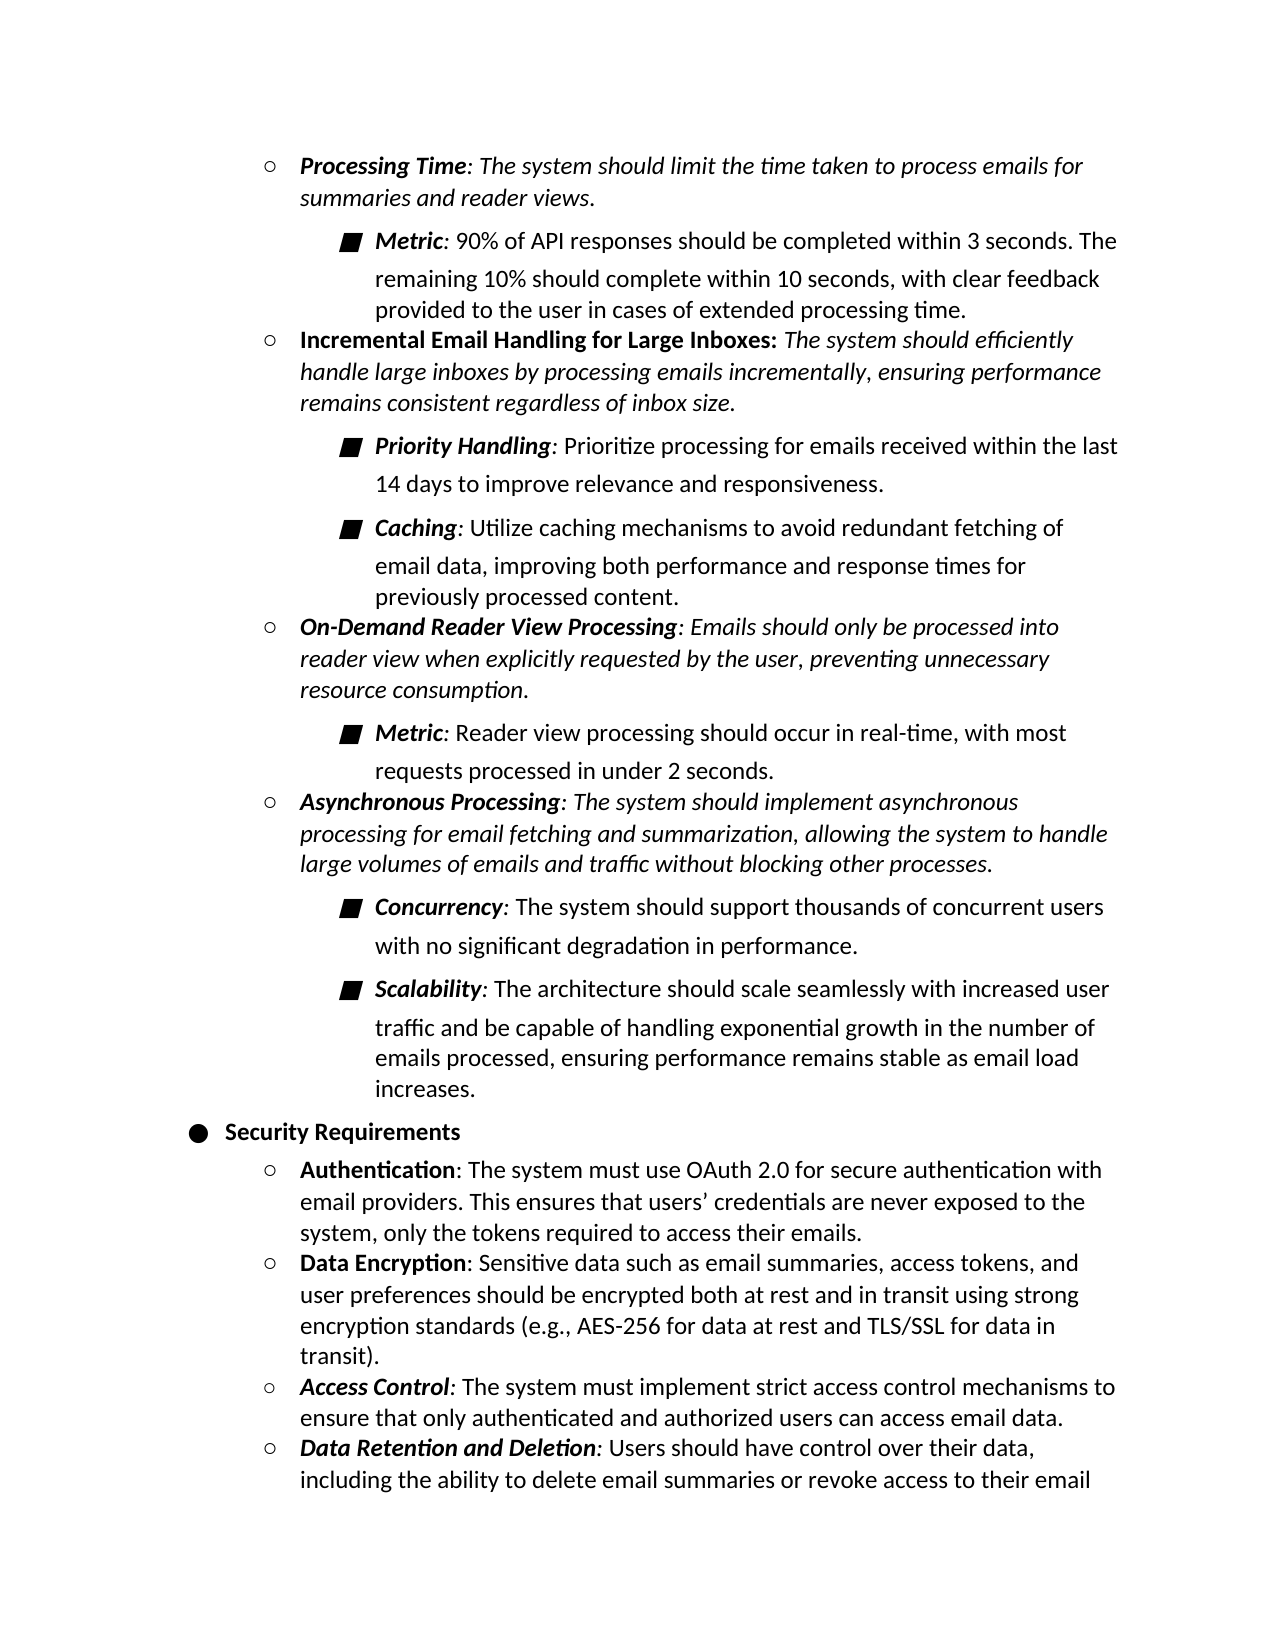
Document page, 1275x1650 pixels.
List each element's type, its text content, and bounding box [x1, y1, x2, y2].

list Metric: Reader view processing should occur in real-time, with most requests processed in under 2 seconds. [337, 704, 1125, 786]
list Asynchronous Processing: The system should implement asynchronous processing for email fetching and summarization, allowing the system to handle large volumes of emails and traffic without blocking other processes. [262, 786, 1125, 879]
list Concurrency: The system should support thousands of concurrent users with no significant degradation in performance. [337, 879, 1125, 961]
list Priority Handling: Prioritize processing for emails received within the last 14 days to improve relevance and responsiveness. [337, 417, 1125, 499]
list On-Demand Reader View Processing: Emails should only be processed into reader view when explicitly requested by the user, preventing unnecessary resource consumption. [262, 611, 1125, 704]
list Incremental Email Handling for Large Inboxes: The system should efficiently handle large inboxes by processing emails incrementally, ensuring performance remains consistent regardless of inbox size. [262, 324, 1125, 417]
list Authentication: The system must use OAuth 2.0 for secure authentication with email providers. This ensures that users’ credentials are never exposed to the system, only the tokens required to access their emails. [262, 1155, 1125, 1247]
list Security Requirements [187, 1103, 1125, 1155]
list Scalability: The architecture should scale seamlessly with increased user traffic and be capable of handling exponential growth in the number of emails processed, ensuring performance remains stable as email load increases. [337, 961, 1125, 1103]
list Caching: Utilize caching mechanisms to avoid redundant fetching of email data, improving both performance and response times for previously processed content. [337, 499, 1125, 611]
list Processing Time: The system should limit the time taken to process emails for summaries and reader views. [262, 150, 1125, 212]
list Metric: 90% of API responses should be completed within 3 seconds. The remaining 10% should complete within 10 seconds, with clear feedback provided to the user in cases of extended processing time. [337, 212, 1125, 324]
